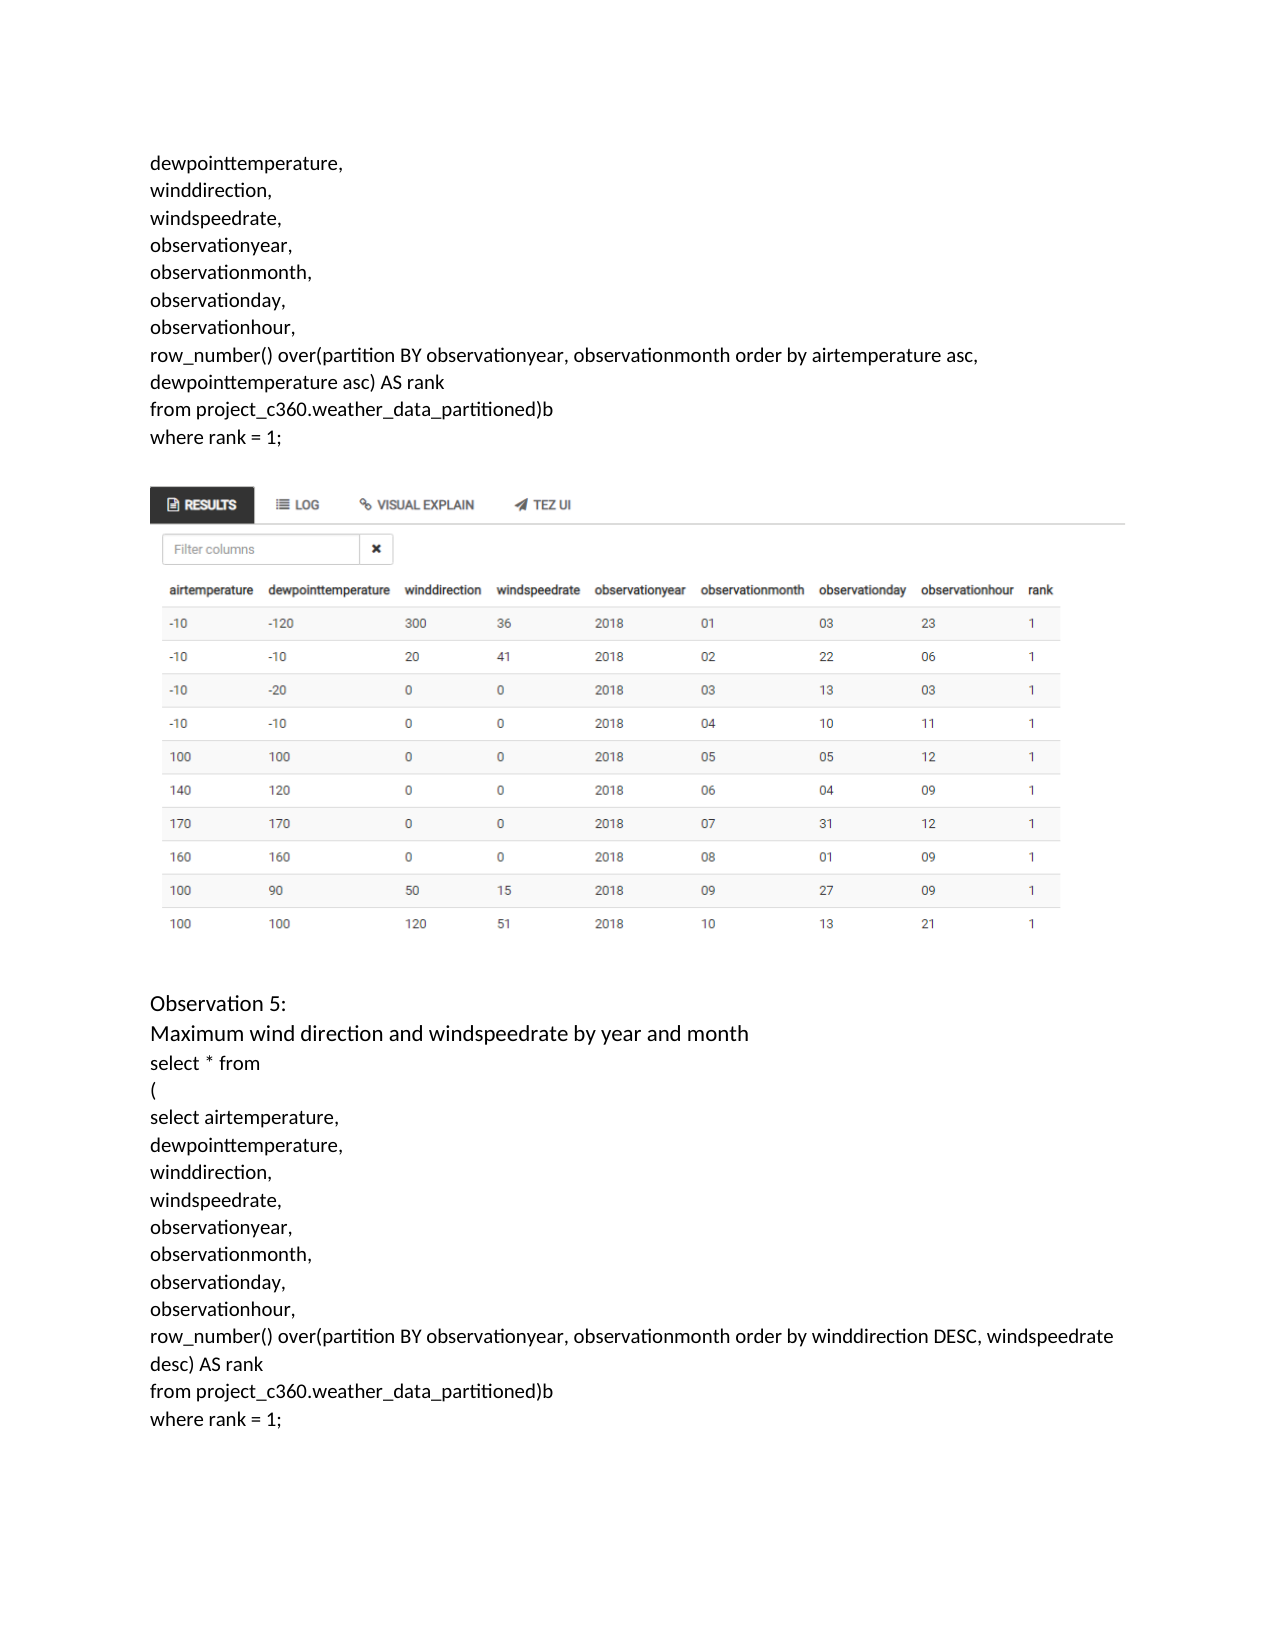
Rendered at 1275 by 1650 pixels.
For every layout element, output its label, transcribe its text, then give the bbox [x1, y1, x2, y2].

text windspeedrate, [150, 1187, 1125, 1212]
text observationday, [150, 1269, 1125, 1294]
text observationday, [150, 287, 1125, 312]
text observationmonth, [150, 259, 1125, 285]
text winddirection, [150, 177, 1125, 203]
text select airtemperature, [150, 1104, 1125, 1130]
text where rank = 1; [150, 424, 1125, 449]
text observationyear, [150, 232, 1125, 258]
text Maximum wind direction and windspeedrate by year and month [150, 1019, 1125, 1048]
text row_number() over(partition BY observationyear, observationmonth order by airtemperature asc, dewpointtemperature asc) AS rank [150, 342, 1125, 394]
text windspeedrate, [150, 205, 1125, 230]
text ( [150, 1077, 1125, 1103]
text observationyear, [150, 1214, 1125, 1239]
text observationhour, [150, 1296, 1125, 1322]
picture [150, 481, 1125, 988]
text dewpointtemperature, [150, 1132, 1125, 1157]
text from project_c360.weather_data_partitioned)b [150, 1378, 1125, 1404]
text observationmonth, [150, 1242, 1125, 1267]
text select * from [150, 1050, 1125, 1075]
text winddirection, [150, 1159, 1125, 1185]
text dewpointtemperature, [150, 150, 1125, 175]
text where rank = 1; [150, 1406, 1125, 1431]
text row_number() over(partition BY observationyear, observationmonth order by winddirection DESC, windspeedrate desc) AS rank [150, 1324, 1125, 1377]
text observationhour, [150, 314, 1125, 340]
text from project_c360.weather_data_partitioned)b [150, 397, 1125, 422]
text Observation 5: [150, 989, 1125, 1017]
